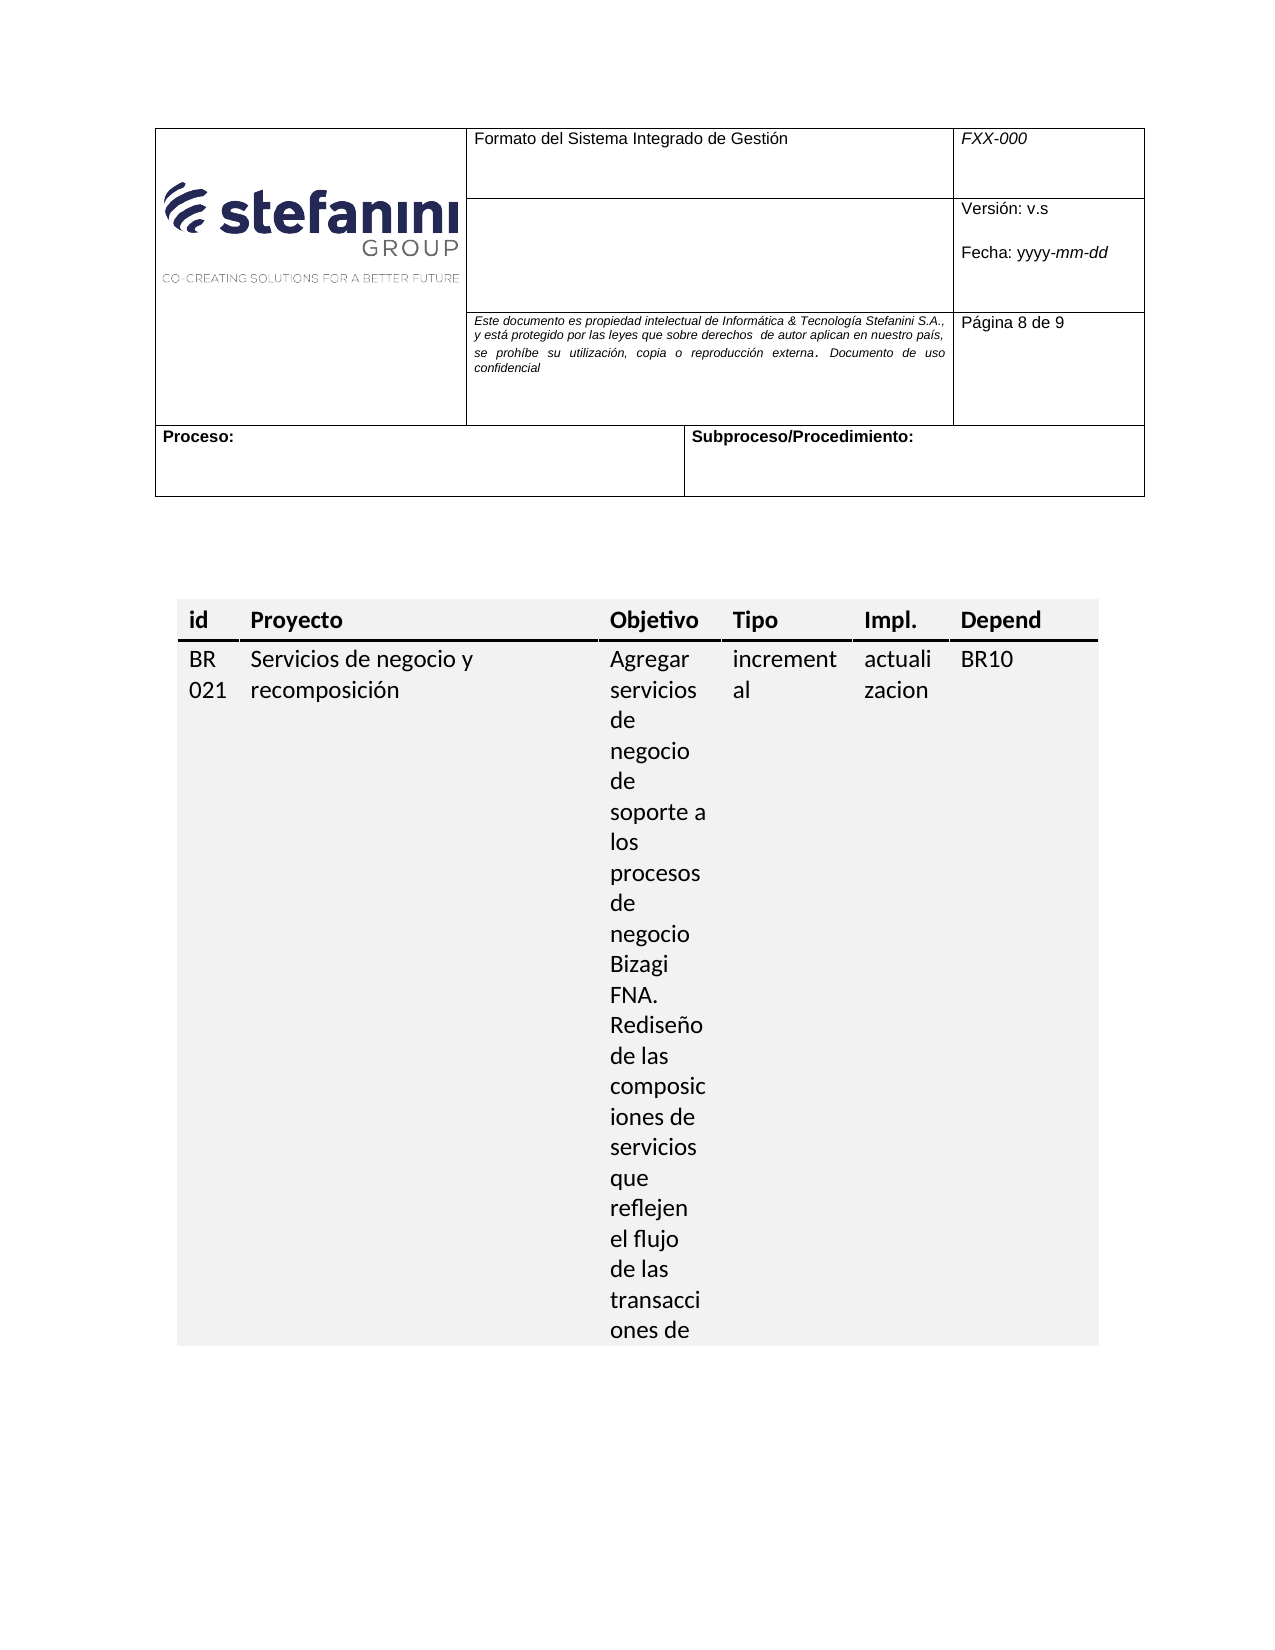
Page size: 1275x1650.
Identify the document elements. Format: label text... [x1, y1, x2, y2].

table_header Impl. [853, 600, 949, 638]
table_cell actualizacion [853, 642, 949, 1345]
picture [162, 182, 460, 286]
table_header Objetivo [599, 600, 721, 638]
table_cell Agregar servicios de negocio de soporte a los procesos de negocio Bizagi FNA. Rediseño de las composiciones de servicios que reflejen el flujo de las transacciones de negocio [599, 642, 721, 1345]
table_header id [178, 600, 239, 638]
table_cell BR10 [950, 642, 1098, 1345]
table_cell Servicios de negocio y recomposición [240, 642, 598, 1345]
table_header Proyecto [240, 600, 598, 638]
table_header Depend [950, 600, 1098, 638]
table_cell incremental [722, 642, 852, 1345]
table_header Tipo [722, 600, 852, 638]
table_cell BR021 [178, 642, 239, 1345]
